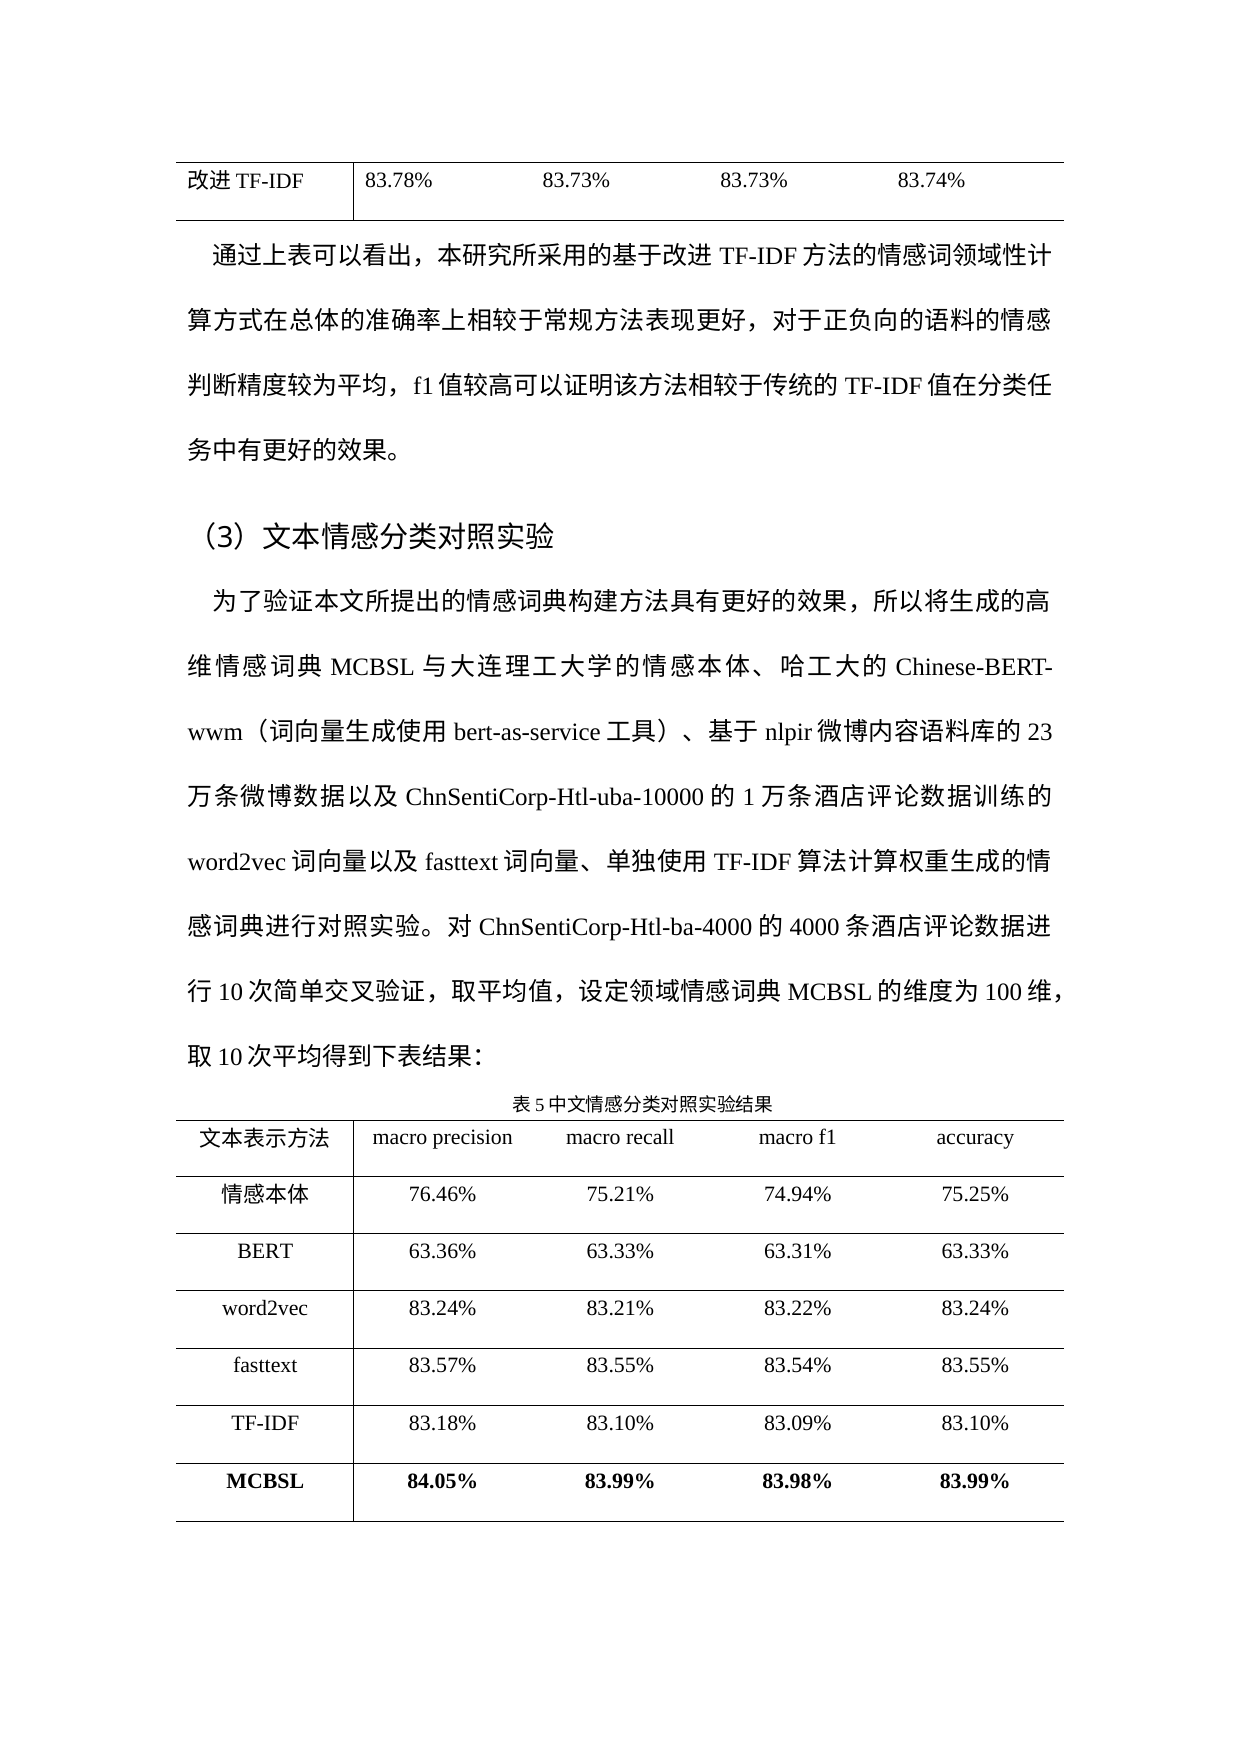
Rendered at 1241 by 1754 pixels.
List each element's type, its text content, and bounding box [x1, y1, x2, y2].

table_header 文本表示方法 [176, 1121, 353, 1176]
table_cell 改进TF-IDF [176, 163, 353, 220]
table_cell 83.78% [354, 163, 531, 220]
table_cell 83.10% [531, 1406, 709, 1463]
text 为了验证本文所提出的情感词典构建方法具有更好的效果，所以将生成的高维情感词典MCBSL与大连理工大学的情感本体、哈工大的Chinese-BERT-wwm（词向量生成使用bert-as-service工具）、基于nlpir微博内容语料库的23万条微博数据以及ChnSentiCorp-Htl-uba-10000的1万条酒店评论数据训练的word2vec词向量以及fasttext词向量、单独使用TF-IDF算法计算权重生成的情感词典进行对照实验。对ChnSentiCorp-Htl-ba-4000的4000条酒店评论数据进行10次简单交叉验证，取平均值，设定领域情感词典MCBSL的维度为100维，取10次平均得到下表结果： [187, 567, 1053, 1087]
table_cell 74.94% [709, 1177, 886, 1233]
table_cell 情感本体 [176, 1177, 353, 1233]
table_header macro precision [354, 1121, 531, 1176]
table_cell 63.33% [886, 1234, 1064, 1290]
table_cell 83.99% [886, 1464, 1064, 1521]
table_cell 83.74% [886, 163, 1064, 220]
table_cell 83.22% [709, 1291, 886, 1347]
text 表5中文情感分类对照实验结果 [187, 1087, 1053, 1119]
table_cell BERT [176, 1234, 353, 1290]
table_cell 84.05% [354, 1464, 531, 1521]
table_cell MCBSL [176, 1464, 353, 1521]
table_cell 83.73% [531, 163, 709, 220]
text 通过上表可以看出，本研究所采用的基于改进TF-IDF方法的情感词领域性计算方式在总体的准确率上相较于常规方法表现更好，对于正负向的语料的情感判断精度较为平均，f1值较高可以证明该方法相较于传统的TF-IDF值在分类任务中有更好的效果。 [187, 221, 1053, 481]
text （3）文本情感分类对照实验 [187, 502, 1053, 567]
table_header accuracy [886, 1121, 1064, 1176]
table_cell 75.21% [531, 1177, 709, 1233]
table_cell 83.09% [709, 1406, 886, 1463]
table_cell 83.57% [354, 1349, 531, 1405]
table_cell 83.55% [531, 1349, 709, 1405]
table_cell 83.10% [886, 1406, 1064, 1463]
table_header macro f1 [709, 1121, 886, 1176]
table_cell 83.99% [531, 1464, 709, 1521]
table_header macro recall [531, 1121, 709, 1176]
table_cell word2vec [176, 1291, 353, 1347]
table_cell 75.25% [886, 1177, 1064, 1233]
table_cell 63.33% [531, 1234, 709, 1290]
table_cell 63.31% [709, 1234, 886, 1290]
table_cell 83.21% [531, 1291, 709, 1347]
table_cell 83.98% [709, 1464, 886, 1521]
table_cell 63.36% [354, 1234, 531, 1290]
table_cell 83.55% [886, 1349, 1064, 1405]
table_cell 83.24% [354, 1291, 531, 1347]
table_cell 83.54% [709, 1349, 886, 1405]
table_cell 76.46% [354, 1177, 531, 1233]
table_cell fasttext [176, 1349, 353, 1405]
table_cell TF-IDF [176, 1406, 353, 1463]
table_cell 83.24% [886, 1291, 1064, 1347]
table_cell 83.18% [354, 1406, 531, 1463]
table_cell 83.73% [709, 163, 886, 220]
